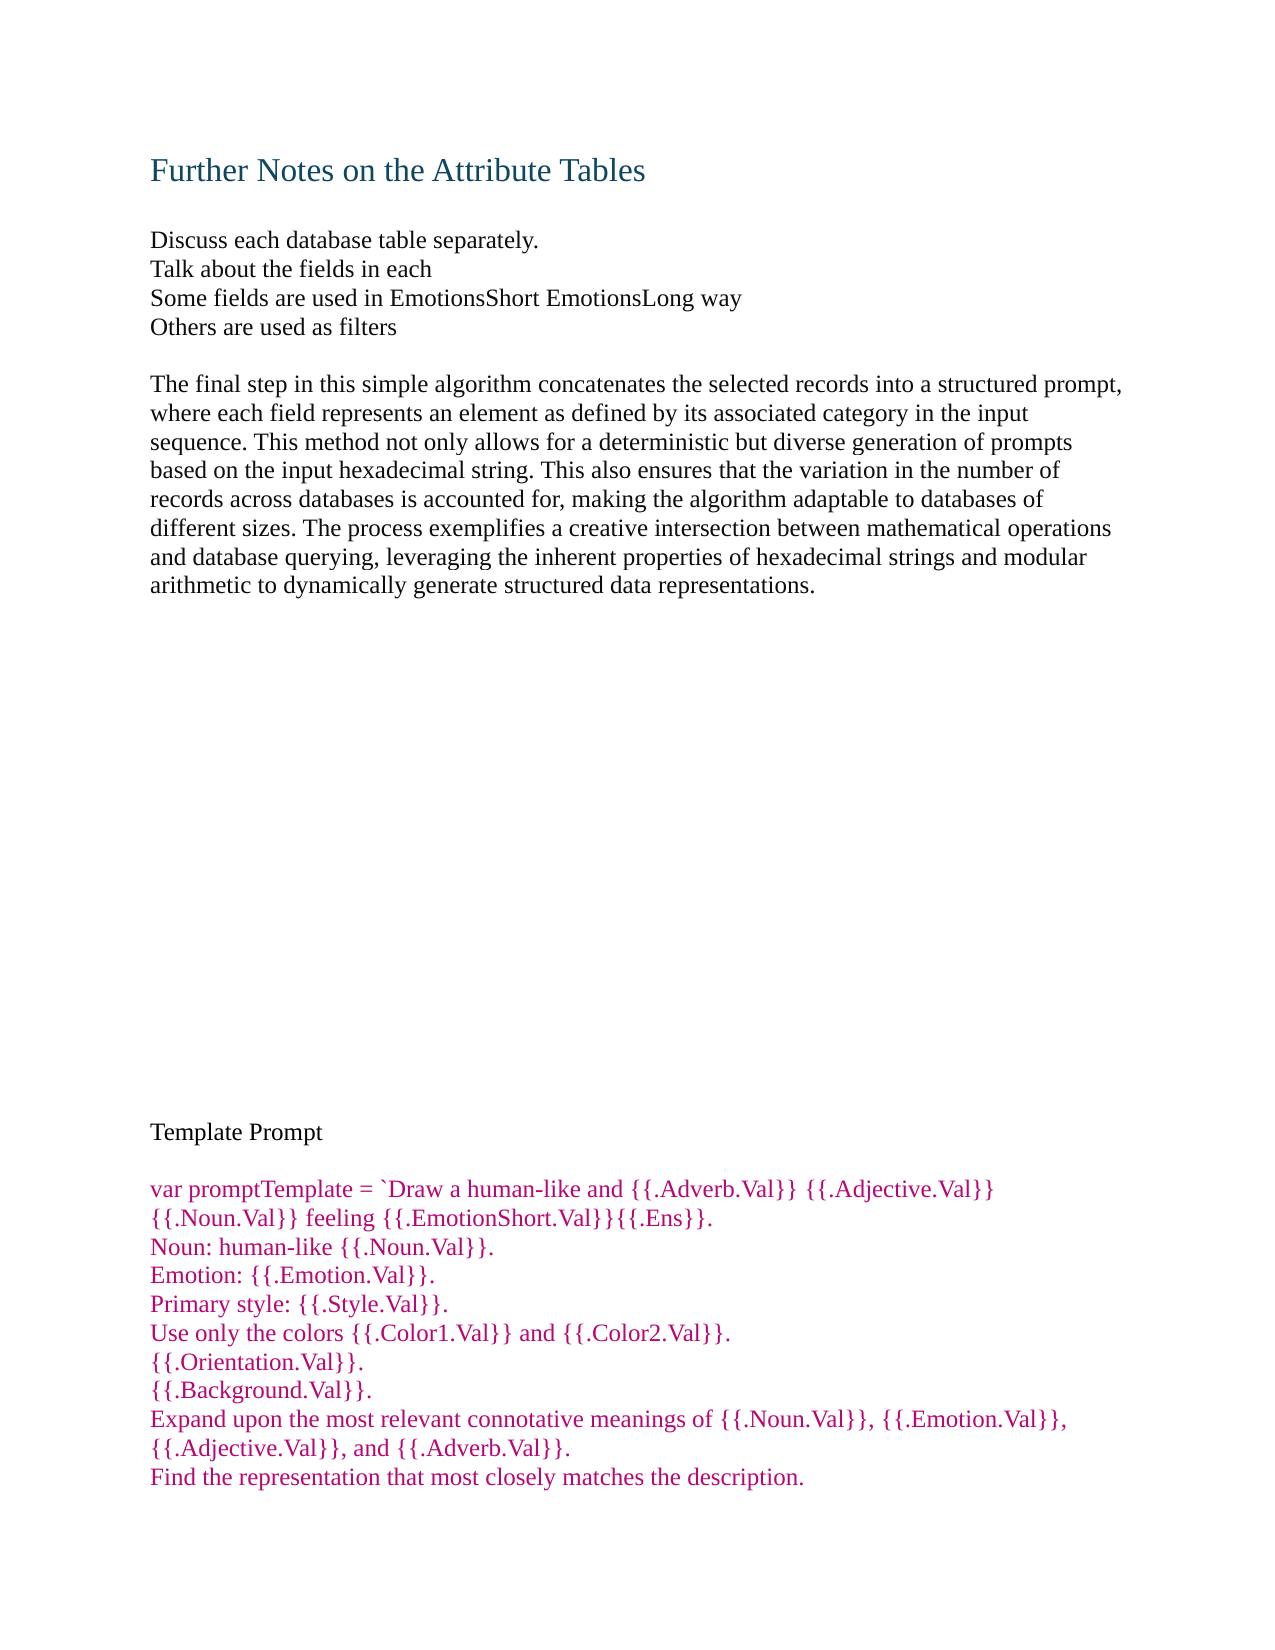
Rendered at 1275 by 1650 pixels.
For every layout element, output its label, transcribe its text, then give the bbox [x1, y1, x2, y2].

text Some fields are used in EmotionsShort EmotionsLong way [150, 283, 1125, 312]
text Noun: human-like {{.Noun.Val}}. [150, 1232, 1125, 1260]
text Talk about the fields in each [150, 254, 1125, 283]
text The final step in this simple algorithm concatenates the selected records into a structured prompt, where each field represents an element as defined by its associated category in the input sequence. This method not only allows for a deterministic but diverse generation of prompts based on the input hexadecimal string. This also ensures that the variation in the number of records across databases is accounted for, making the algorithm adaptable to databases of different sizes. The process exemplifies a creative intersection between mathematical operations and database querying, leveraging the inherent properties of hexadecimal strings and modular arithmetic to dynamically generate structured data representations. [816, 369, 1125, 599]
text Template Prompt [150, 1117, 1125, 1145]
subtitle Further Notes on the Attribute Tables [150, 150, 1125, 188]
text var promptTemplate = `Draw a human-like and {{.Adverb.Val}} {{.Adjective.Val}} {{.Noun.Val}} feeling {{.EmotionShort.Val}}{{.Ens}}. [150, 1174, 1125, 1232]
text Use only the colors {{.Color1.Val}} and {{.Color2.Val}}. [150, 1318, 1125, 1347]
text Emotion: {{.Emotion.Val}}. [150, 1260, 1125, 1289]
text {{.Orientation.Val}}. [150, 1347, 1125, 1375]
text {{.Background.Val}}. [150, 1375, 1125, 1404]
text Primary style: {{.Style.Val}}. [150, 1289, 1125, 1318]
text Others are used as filters [150, 312, 1125, 340]
text Find the representation that most closely matches the description. [150, 1462, 1125, 1490]
text Discuss each database table separately. [150, 225, 1125, 254]
text Expand upon the most relevant connotative meanings of {{.Noun.Val}}, {{.Emotion.Val}}, {{.Adjective.Val}}, and {{.Adverb.Val}}. [150, 1404, 1125, 1462]
